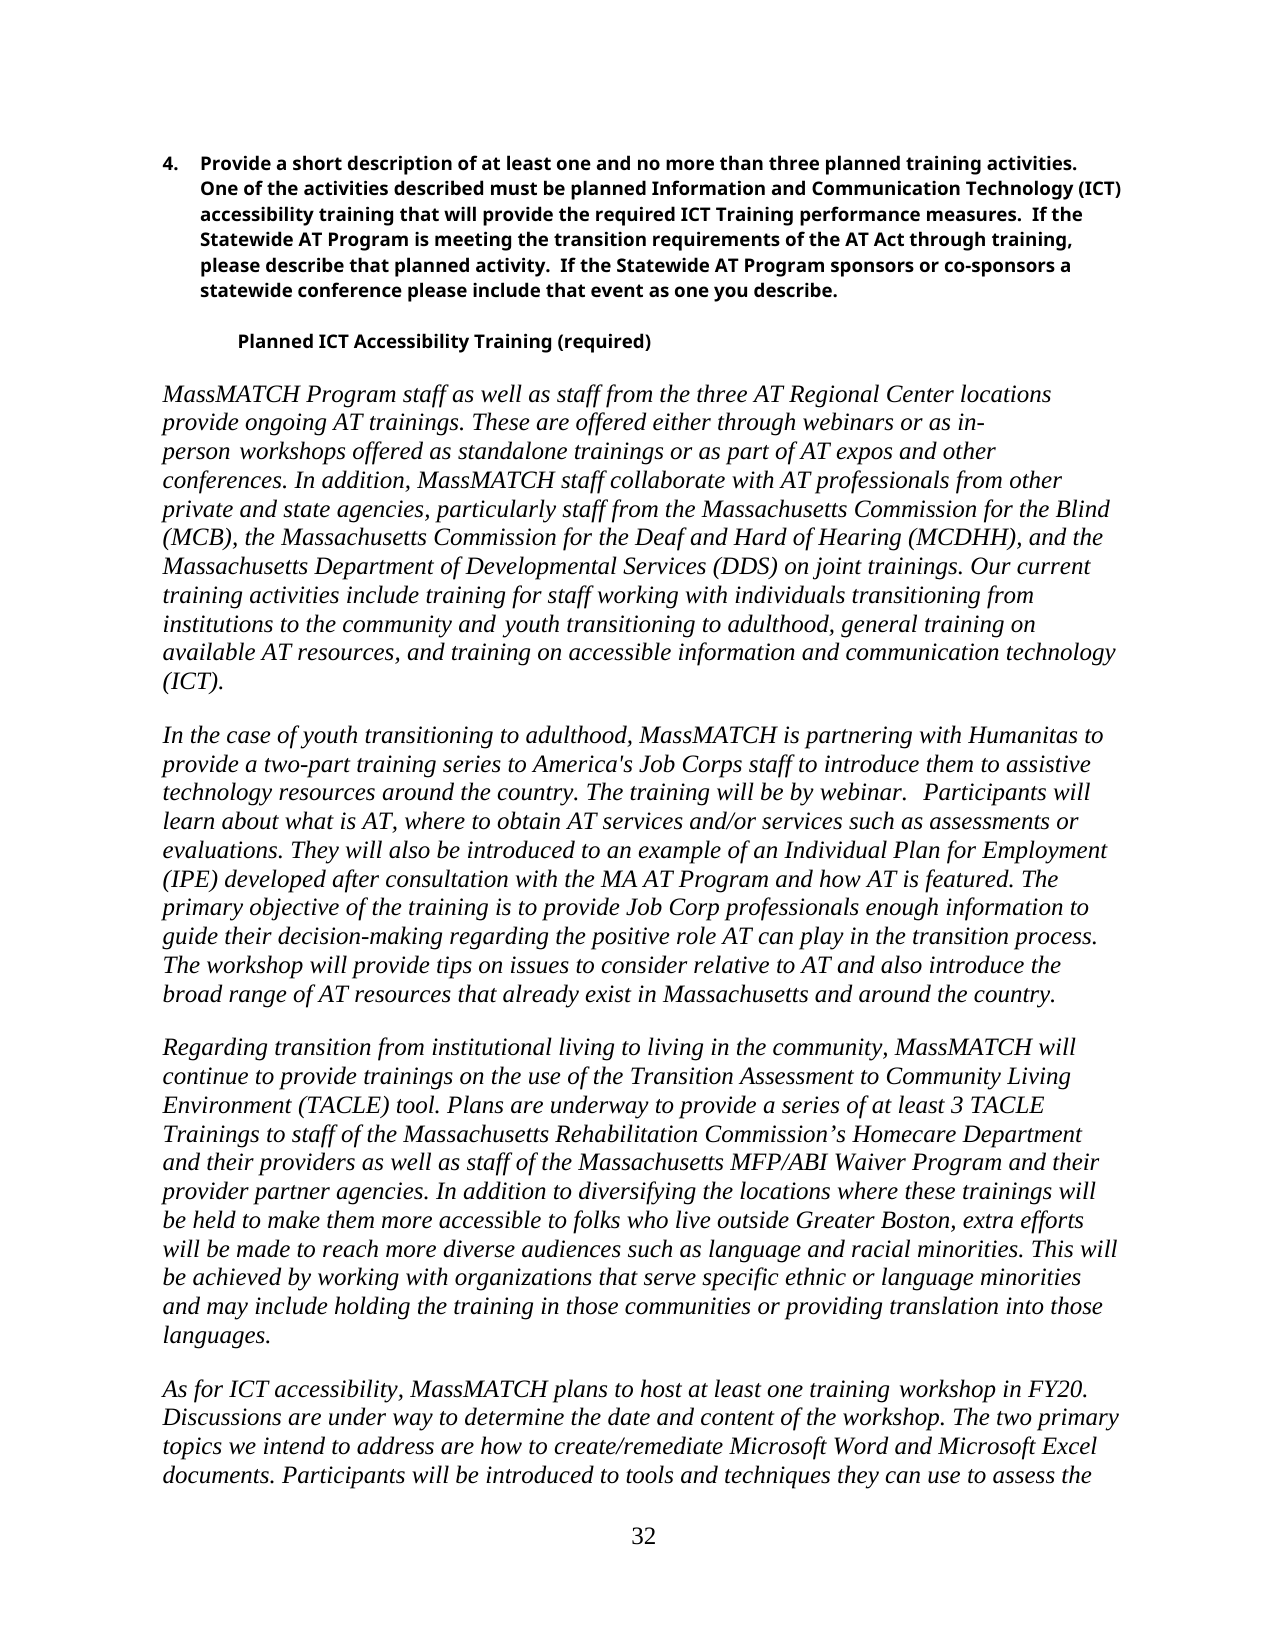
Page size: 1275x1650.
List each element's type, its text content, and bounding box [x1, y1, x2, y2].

text In the case of youth transitioning to adulthood, MassMATCH is partnering with Humanitas to provide a two-part training series to America's Job Corps staff to introduce them to assistive technology resources around the country. The training will be by webinar. Participants will learn about what is AT, where to obtain AT services and/or services such as assessments or evaluations. They will also be introduced to an example of an Individual Plan for Employment (IPE) developed after consultation with the MA AT Program and how AT is featured. The primary objective of the training is to provide Job Corp professionals enough information to guide their decision-making regarding the positive role AT can play in the transition process. The workshop will provide tips on issues to consider relative to AT and also introduce the broad range of AT resources that already exist in Massachusetts and around the country. [162, 720, 1125, 1007]
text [162, 1374, 1125, 1489]
text MassMATCH Program staff as well as staff from the three AT Regional Center locations provide ongoing AT trainings. These are offered either through webinars or as in-person workshops offered as standalone trainings or as part of AT expos and other conferences. In addition, MassMATCH staff collaborate with AT professionals from other private and state agencies, particularly staff from the Massachusetts Commission for the Blind (MCB), the Massachusetts Commission for the Deaf and Hard of Hearing (MCDHH), and the Massachusetts Department of Developmental Services (DDS) on joint trainings. Our current training activities include training for staff working with individuals transitioning from institutions to the community and youth transitioning to adulthood, general training on available AT resources, and training on accessible information and communication technology (ICT). [162, 379, 1125, 695]
text Regarding transition from institutional living to living in the community, MassMATCH will continue to provide trainings on the use of the Transition Assessment to Community Living Environment (TACLE) tool. Plans are underway to provide a series of at least 3 TACLE Trainings to staff of the Massachusetts Rehabilitation Commission’s Homecare Department and their providers as well as staff of the Massachusetts MFP/ABI Waiver Program and their provider partner agencies. In addition to diversifying the locations where these trainings will be held to make them more accessible to folks who live outside Greater Boston, extra efforts will be made to reach more diverse audiences such as language and racial minorities. This will be achieved by working with organizations that serve specific ethnic or language minorities and may include holding the training in those communities or providing translation into those languages. [162, 1032, 1125, 1349]
list Provide a short description of at least one and no more than three planned training activities. One of the activities described must be planned Information and Communication Technology (ICT) accessibility training that will provide the required ICT Training performance measures. If the Statewide AT Program is meeting the transition requirements of the AT Act through training, please describe that planned activity. If the Statewide AT Program sponsors or co-sponsors a statewide conference please include that event as one you describe. [162, 150, 1125, 303]
text Planned ICT Accessibility Training (required) [237, 328, 1125, 354]
